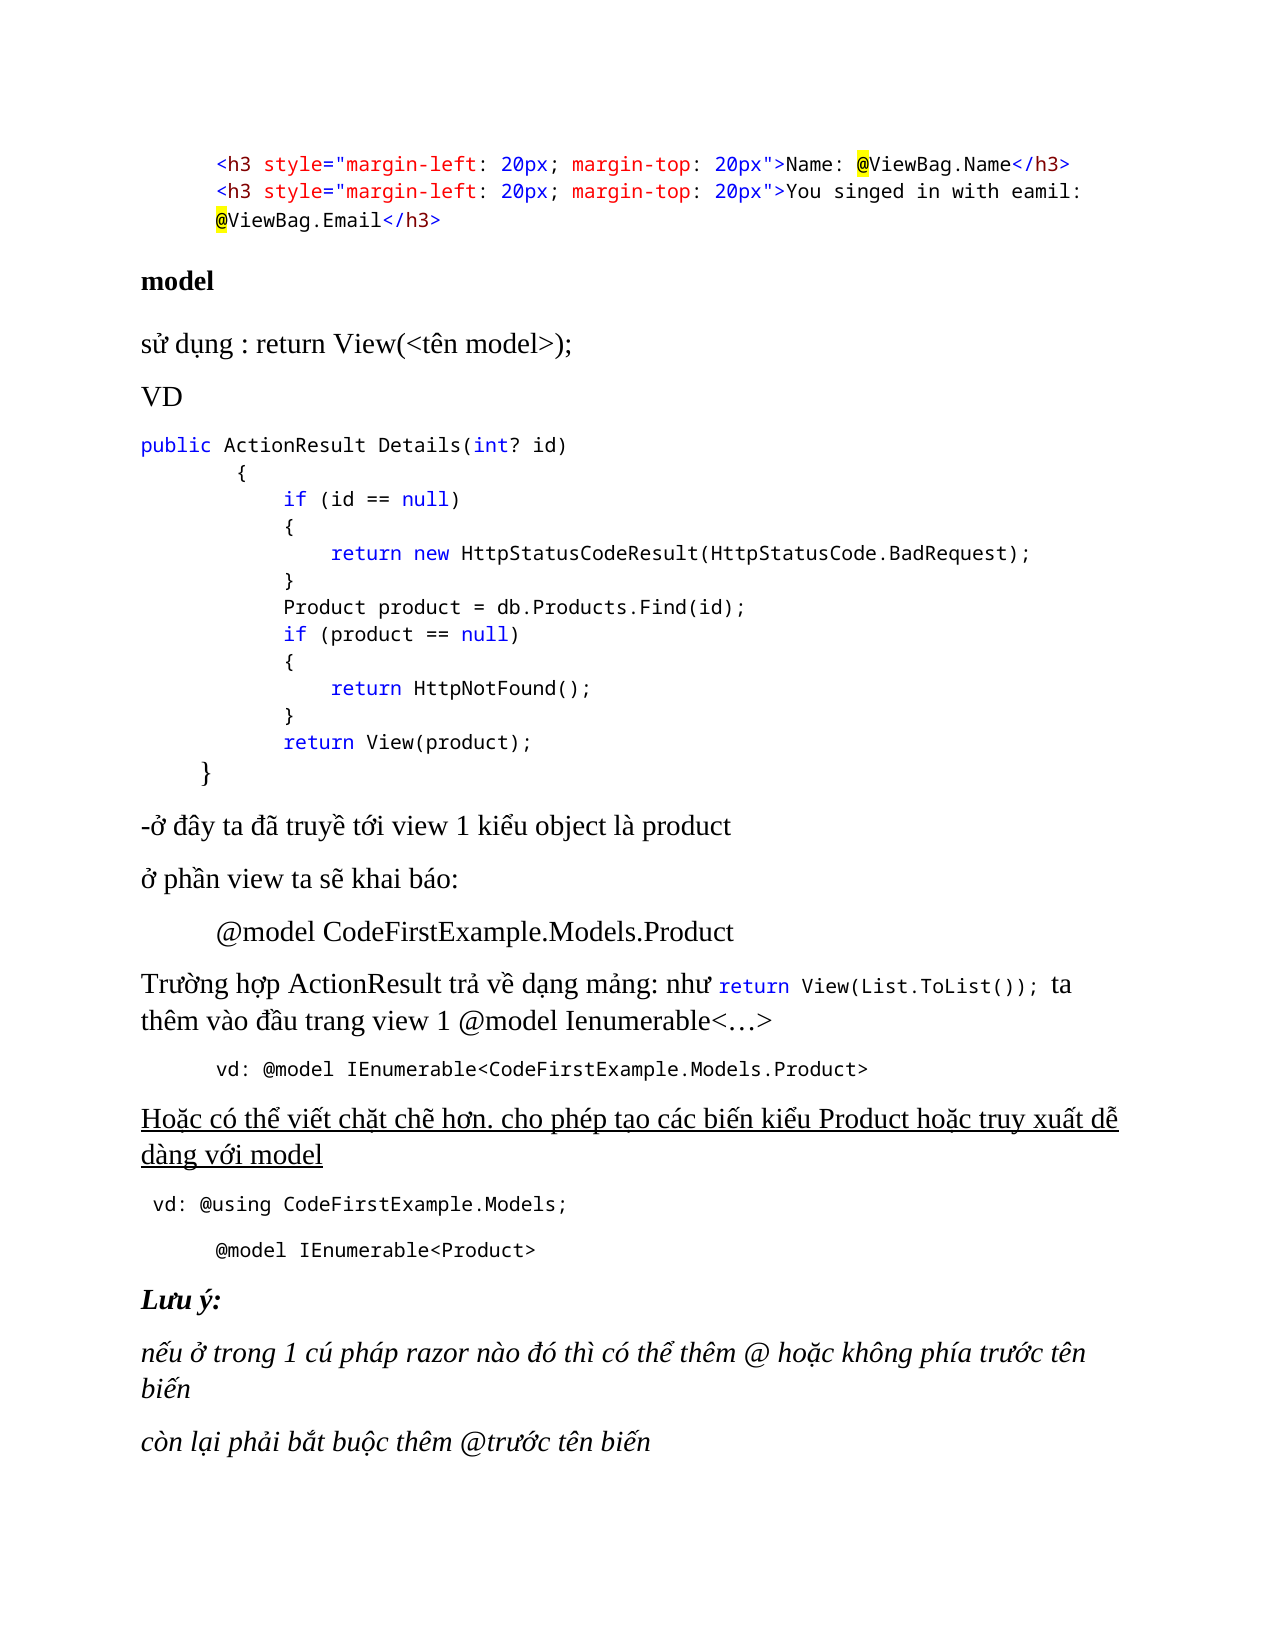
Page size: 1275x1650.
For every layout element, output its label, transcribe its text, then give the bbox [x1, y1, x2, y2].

text { [141, 647, 1125, 674]
text return new HttpStatusCodeResult(HttpStatusCode.BadRequest); [141, 539, 1125, 566]
text return View(product); [141, 728, 1125, 755]
text sử dụng : return View(<tên model>); [141, 326, 1125, 359]
text vd: @using CodeFirstExample.Models; [141, 1190, 1125, 1217]
text <h3 style="margin-left: 20px; margin-top: 20px">You singed in with eamil: @ViewBag.Email</h3> [216, 177, 1125, 233]
text Lưu ý: [141, 1282, 1125, 1316]
text { [141, 512, 1125, 539]
text public ActionResult Details(int? id) [141, 431, 1125, 458]
text -ở đây ta đã truyề tới view 1 kiểu object là product [141, 808, 1125, 842]
text if (product == null) [141, 620, 1125, 647]
text Hoặc có thể viết chặt chẽ hơn. cho phép tạo các biến kiểu Product hoặc truy xuất dễ dàng với model [141, 1101, 1125, 1171]
text { [141, 458, 1125, 485]
text if (id == null) [141, 485, 1125, 512]
text ở phần view ta sẽ khai báo: [141, 861, 1125, 894]
text Trường hợp ActionResult trả về dạng mảng: như return View(List.ToList()); ta thêm vào đầu trang view 1 @model Ienumerable<…> [141, 966, 1125, 1036]
text } [141, 701, 1125, 728]
subtitle model [141, 264, 1125, 297]
text còn lại phải bắt buộc thêm @trước tên biến [141, 1424, 1125, 1457]
text VD [141, 379, 1125, 412]
text @model CodeFirstExample.Models.Product [141, 914, 1125, 947]
text Product product = db.Products.Find(id); [141, 593, 1125, 620]
text } [141, 755, 1125, 789]
text <h3 style="margin-left: 20px; margin-top: 20px">Name: @ViewBag.Name</h3> [869, 150, 1125, 177]
text return HttpNotFound(); [141, 674, 1125, 701]
text } [141, 566, 1125, 593]
text @model IEnumerable<Product> [141, 1236, 1125, 1263]
text <h3 style="margin-left: 20px; margin-top: 20px">Name: @ViewBag.Name</h3> [216, 150, 857, 177]
text vd: @model IEnumerable<CodeFirstExample.Models.Product> [141, 1055, 1125, 1082]
text nếu ở trong 1 cú pháp razor nào đó thì có thể thêm @ hoặc không phía trước tên biến [141, 1335, 1125, 1404]
